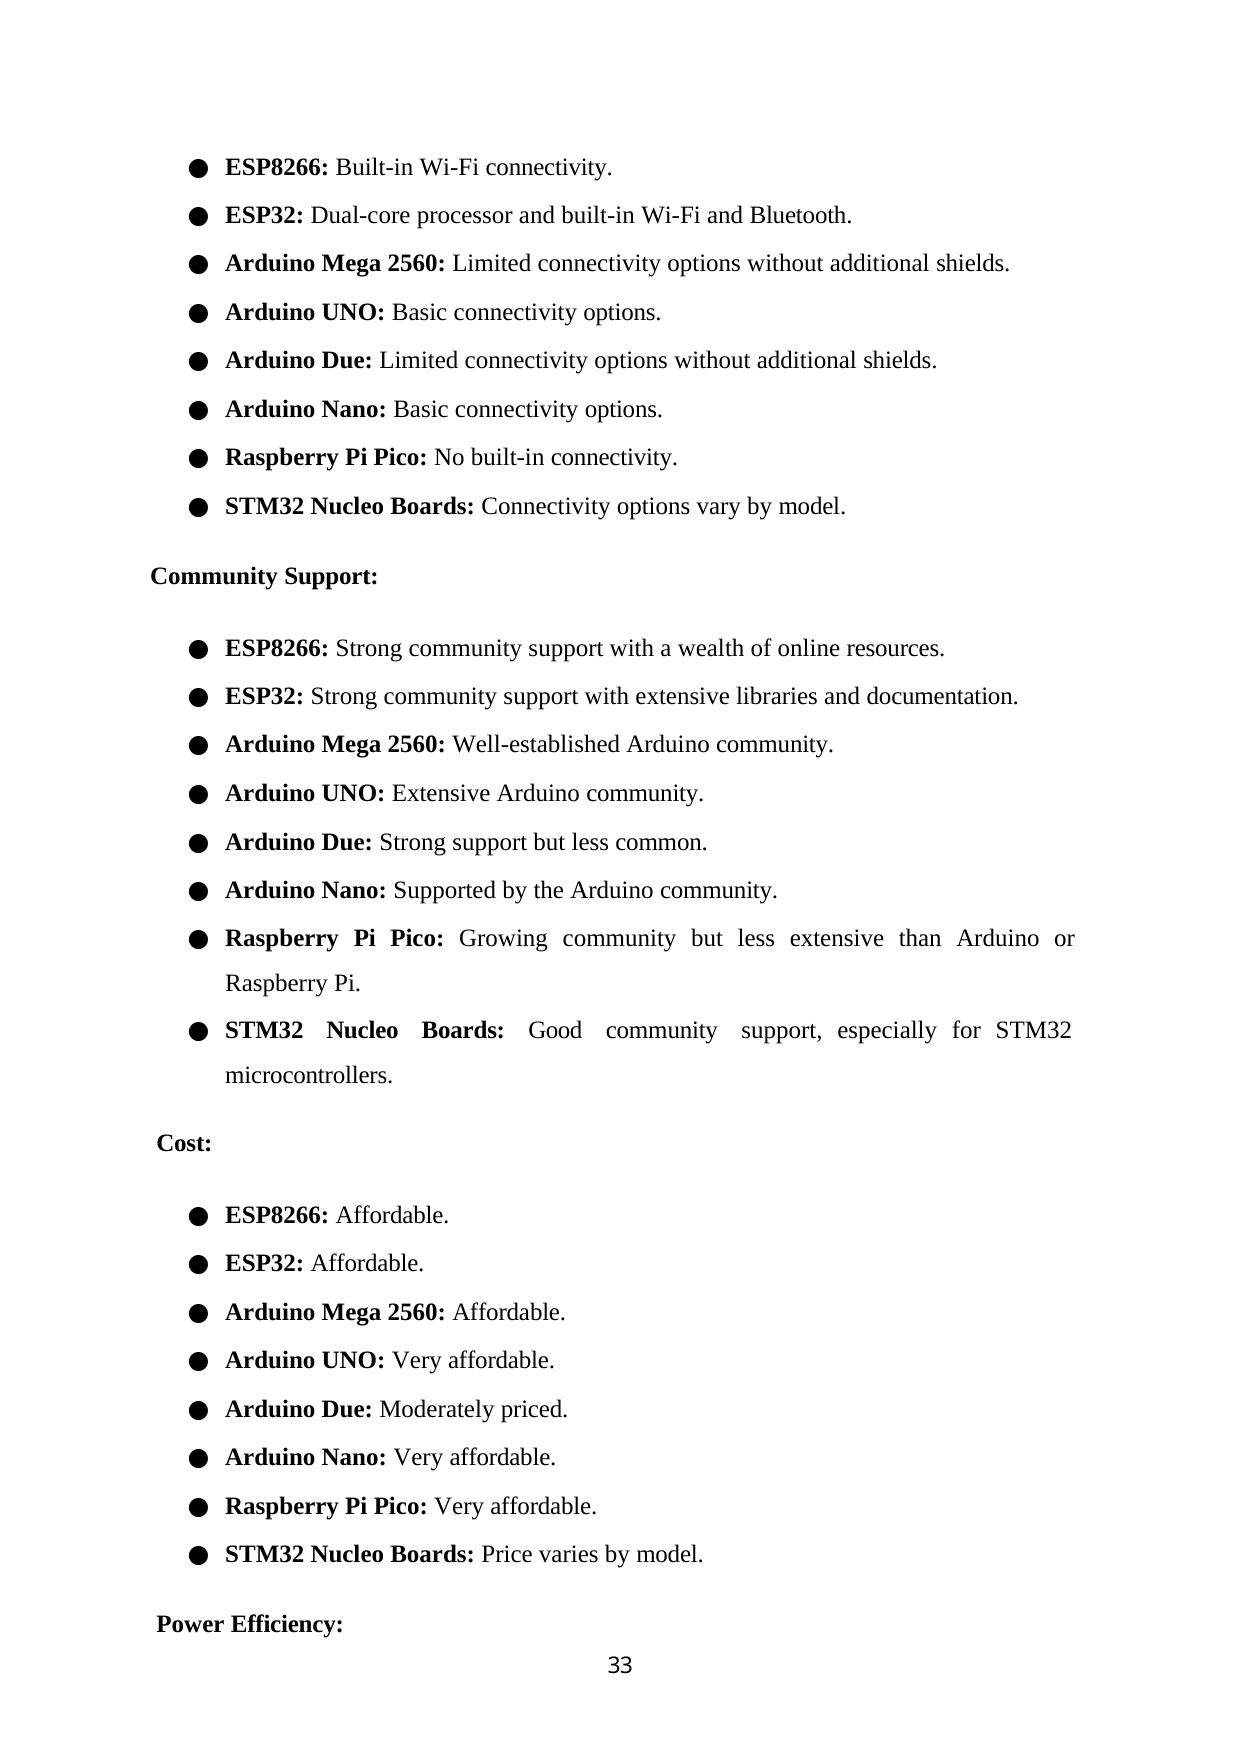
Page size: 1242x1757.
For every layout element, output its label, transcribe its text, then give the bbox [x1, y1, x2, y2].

list Raspberry Pi Pico: Very affordable. [187, 1487, 1177, 1522]
list Arduino Due: Limited connectivity options without additional shields. [187, 342, 1177, 376]
list Arduino Nano: Very affordable. [187, 1439, 1177, 1473]
list Arduino Nano: Supported by the Arduino community. [187, 872, 1177, 906]
list STM32 Nucleo Boards: Connectivity options vary by model. [187, 488, 1177, 522]
list Raspberry Pi Pico: Growing community but less extensive than Arduino or Raspberry Pi. [187, 920, 1090, 997]
list Arduino Nano: Basic connectivity options. [187, 391, 1177, 425]
list STM32 Nucleo Boards: Good community support, especially for STM32 microcontrollers. [187, 1012, 1089, 1089]
list ESP8266: Affordable. [187, 1196, 1177, 1231]
list Arduino Due: Strong support but less common. [187, 823, 1177, 857]
list Arduino Mega 2560: Limited connectivity options without additional shields. [187, 245, 1177, 279]
list ESP32: Strong community support with extensive libraries and documentation. [187, 678, 1177, 712]
list ESP8266: Built-in Wi-Fi connectivity. [187, 148, 1177, 182]
list Arduino UNO: Very affordable. [187, 1342, 1177, 1376]
list Arduino Mega 2560: Well-established Arduino community. [187, 726, 1177, 760]
list Arduino UNO: Extensive Arduino community. [187, 775, 1177, 809]
list Arduino Due: Moderately priced. [187, 1390, 1177, 1424]
list Arduino Mega 2560: Affordable. [187, 1293, 1177, 1327]
subtitle Power Efficiency: [156, 1609, 1177, 1638]
subtitle Community Support: [150, 561, 1177, 590]
list STM32 Nucleo Boards: Price varies by model. [187, 1536, 1177, 1570]
list ESP32: Dual-core processor and built-in Wi-Fi and Bluetooth. [187, 197, 1177, 231]
list Raspberry Pi Pico: No built-in connectivity. [187, 439, 1177, 473]
subtitle Cost: [156, 1128, 1177, 1157]
list ESP8266: Strong community support with a wealth of online resources. [187, 629, 1177, 663]
list ESP32: Affordable. [187, 1245, 1177, 1279]
list Arduino UNO: Basic connectivity options. [187, 294, 1177, 328]
